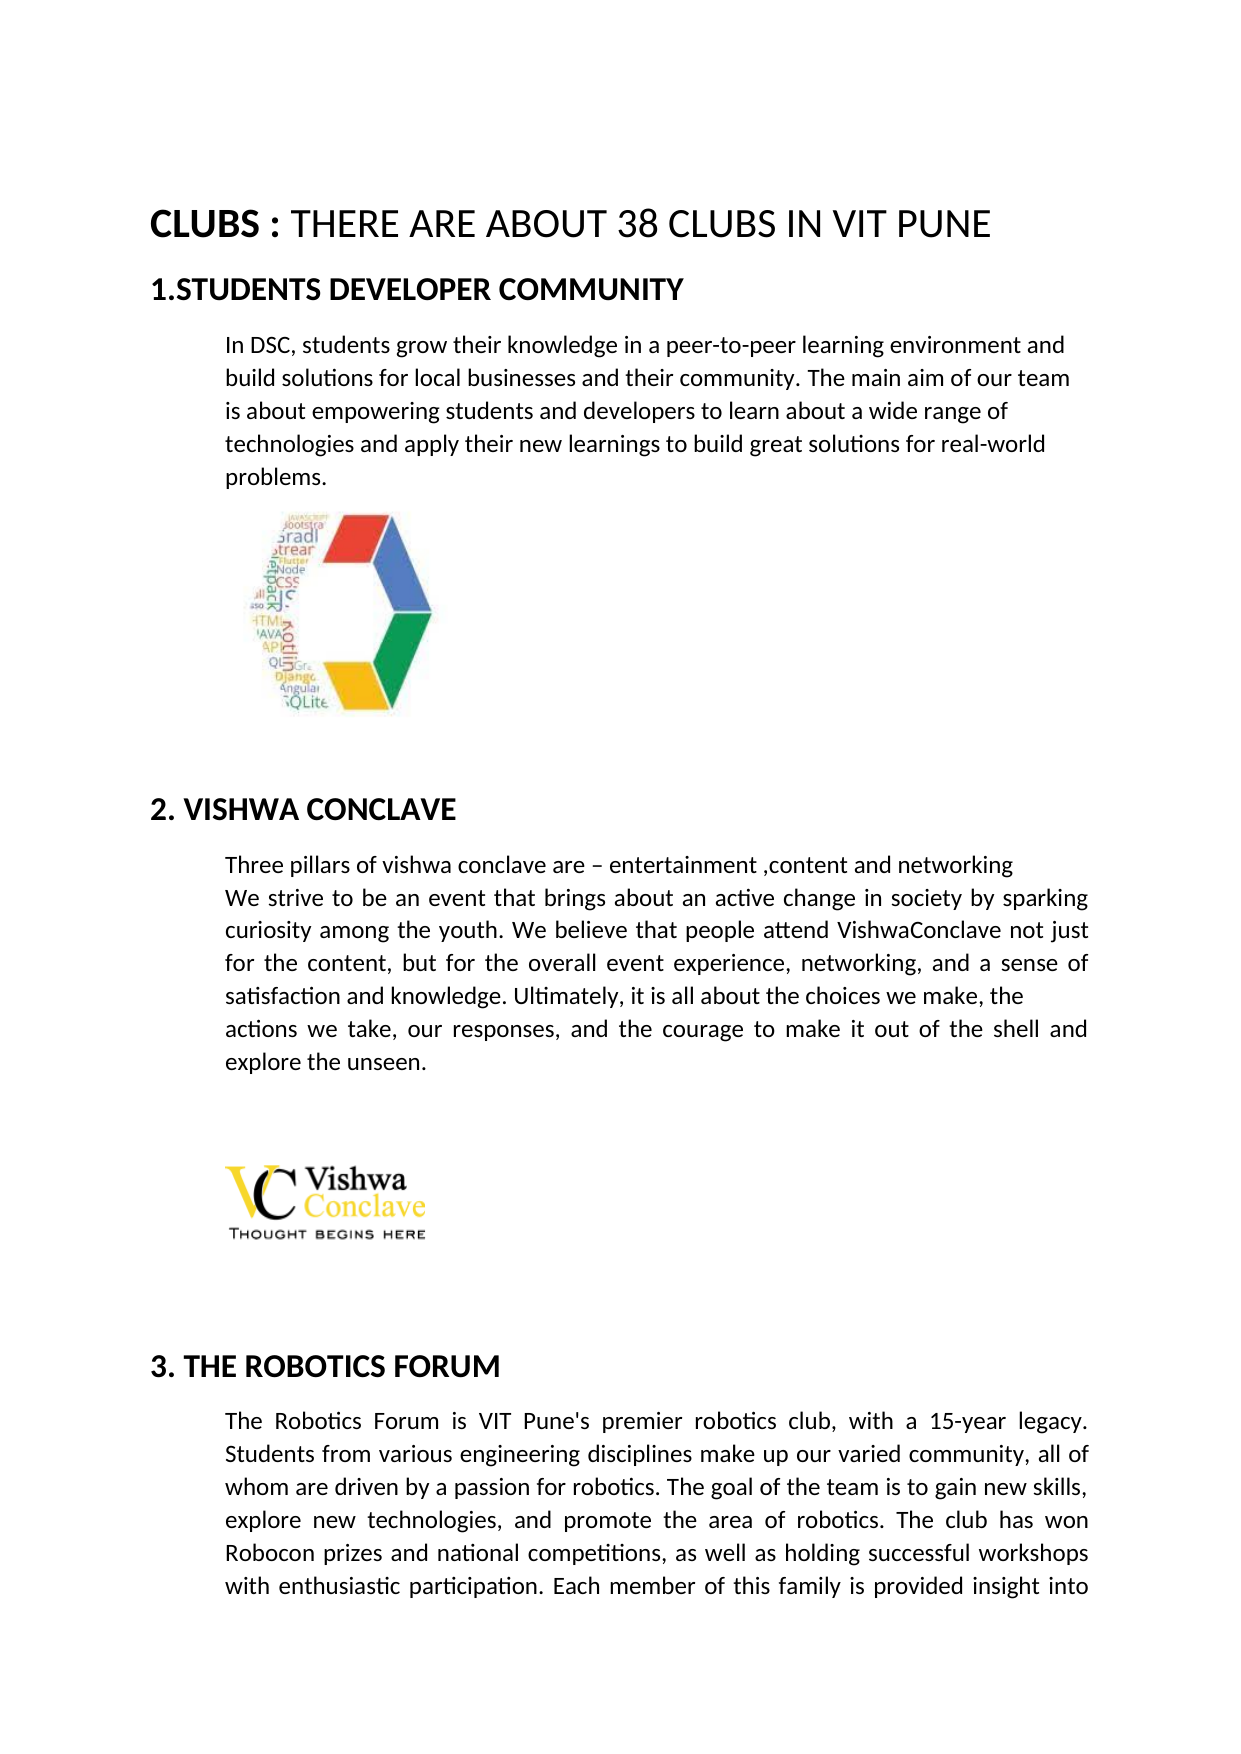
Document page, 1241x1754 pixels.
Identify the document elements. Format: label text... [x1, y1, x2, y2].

list actions we take, our responses, and the courage to make it out of the shell and explore the unseen. [225, 1013, 1090, 1077]
text 1.STUDENTS DEVELOPER COMMUNITY [150, 268, 1090, 309]
text 2. VISHWA CONCLAVE [150, 788, 1090, 829]
list In DSC, students grow their knowledge in a peer-to-peer learning environment and build solutions for local businesses and their community. The main aim of our team is about empowering students and developers to learn about a wide range of technologies and apply their new learnings to build great solutions for real-world problems. [225, 329, 1090, 491]
picture [225, 1079, 426, 1326]
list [225, 1405, 1090, 1600]
list Three pillars of vishwa conclave are – entertainment ,content and networking [225, 849, 1090, 879]
list We strive to be an event that brings about an active change in society by sparking curiosity among the youth. We believe that people attend VishwaConclave not just for the content, but for the overall event experience, networking, and a sense of satisfaction and knowledge. Ultimately, it is all about the choices we make, the [225, 882, 1090, 1011]
picture [225, 493, 457, 726]
text CLUBS : THERE ARE ABOUT 38 CLUBS IN VIT PUNE [150, 197, 1090, 248]
text 3. THE ROBOTICS FORUM [150, 1345, 1090, 1385]
